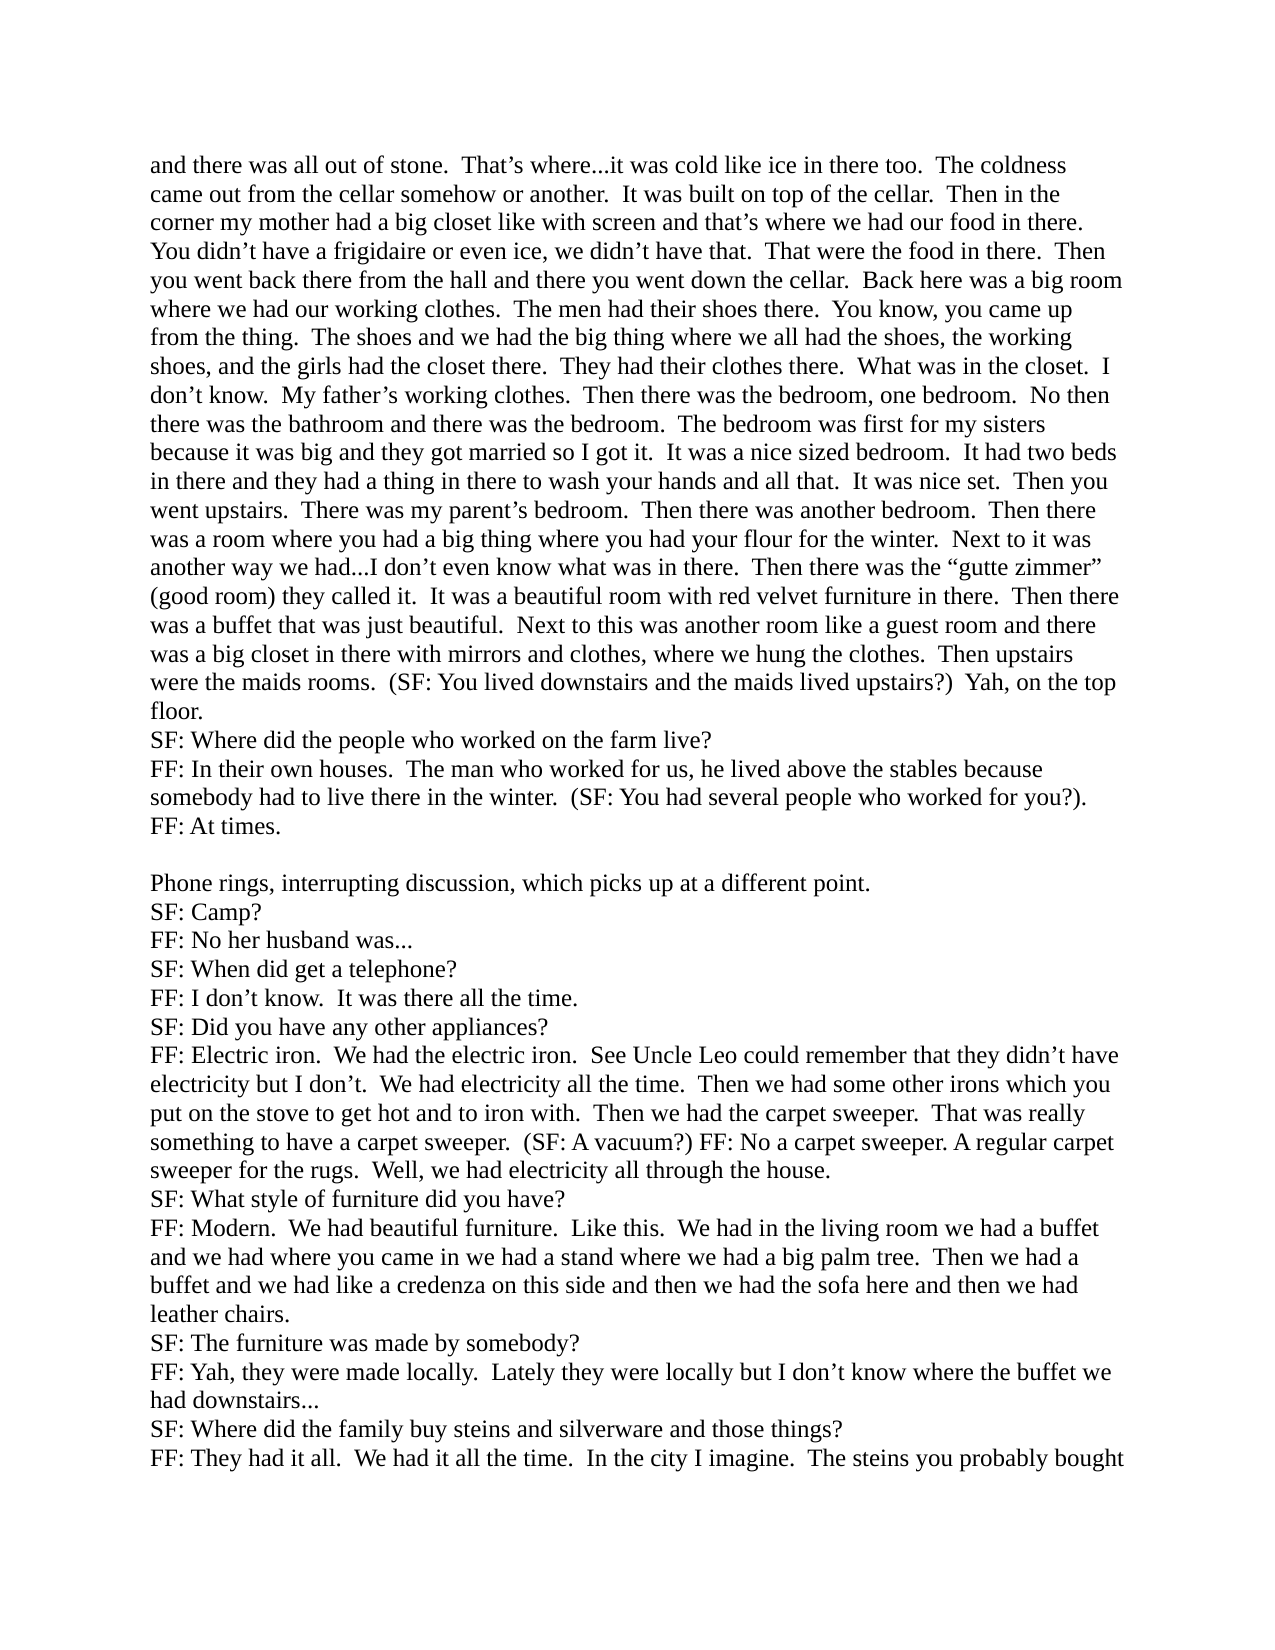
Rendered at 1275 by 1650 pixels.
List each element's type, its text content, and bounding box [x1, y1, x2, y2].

text FF: No her husband was... [150, 1070, 1125, 1099]
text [150, 150, 1125, 869]
text FF: In their own houses. The man who worked for us, he lived above the stables because somebody had to live there in the winter. (SF: You had several people who worked for you?). FF: At times. [150, 897, 1125, 984]
text FF: Modern. We had beautiful furniture. Like this. We had in the living room we had a buffet and we had where you came in we had a stand where we had a big palm tree. Then we had a buffet and we had like a credenza on this side and then we had the sofa here and then we had leather chairs. [150, 1357, 1125, 1472]
text SF: When did get a telephone? [150, 1099, 1125, 1127]
text FF: I don’t know. It was there all the time. [150, 1127, 1125, 1156]
text SF: Where did the people who worked on the farm live? [150, 869, 1125, 897]
text SF: Camp? [150, 1041, 1125, 1070]
text Phone rings, interrupting discussion, which picks up at a different point. [150, 1012, 1125, 1041]
text FF: Electric iron. We had the electric iron. See Uncle Leo could remember that they didn’t have electricity but I don’t. We had electricity all the time. Then we had some other irons which you put on the stove to get hot and to iron with. Then we had the carpet sweeper. That was really something to have a carpet sweeper. (SF: A vacuum?) FF: No a carpet sweeper. A regular carpet sweeper for the rugs. Well, we had electricity all through the house. [150, 1185, 1125, 1329]
text SF: Did you have any other appliances? [150, 1156, 1125, 1185]
text SF: What style of furniture did you have? [150, 1329, 1125, 1357]
